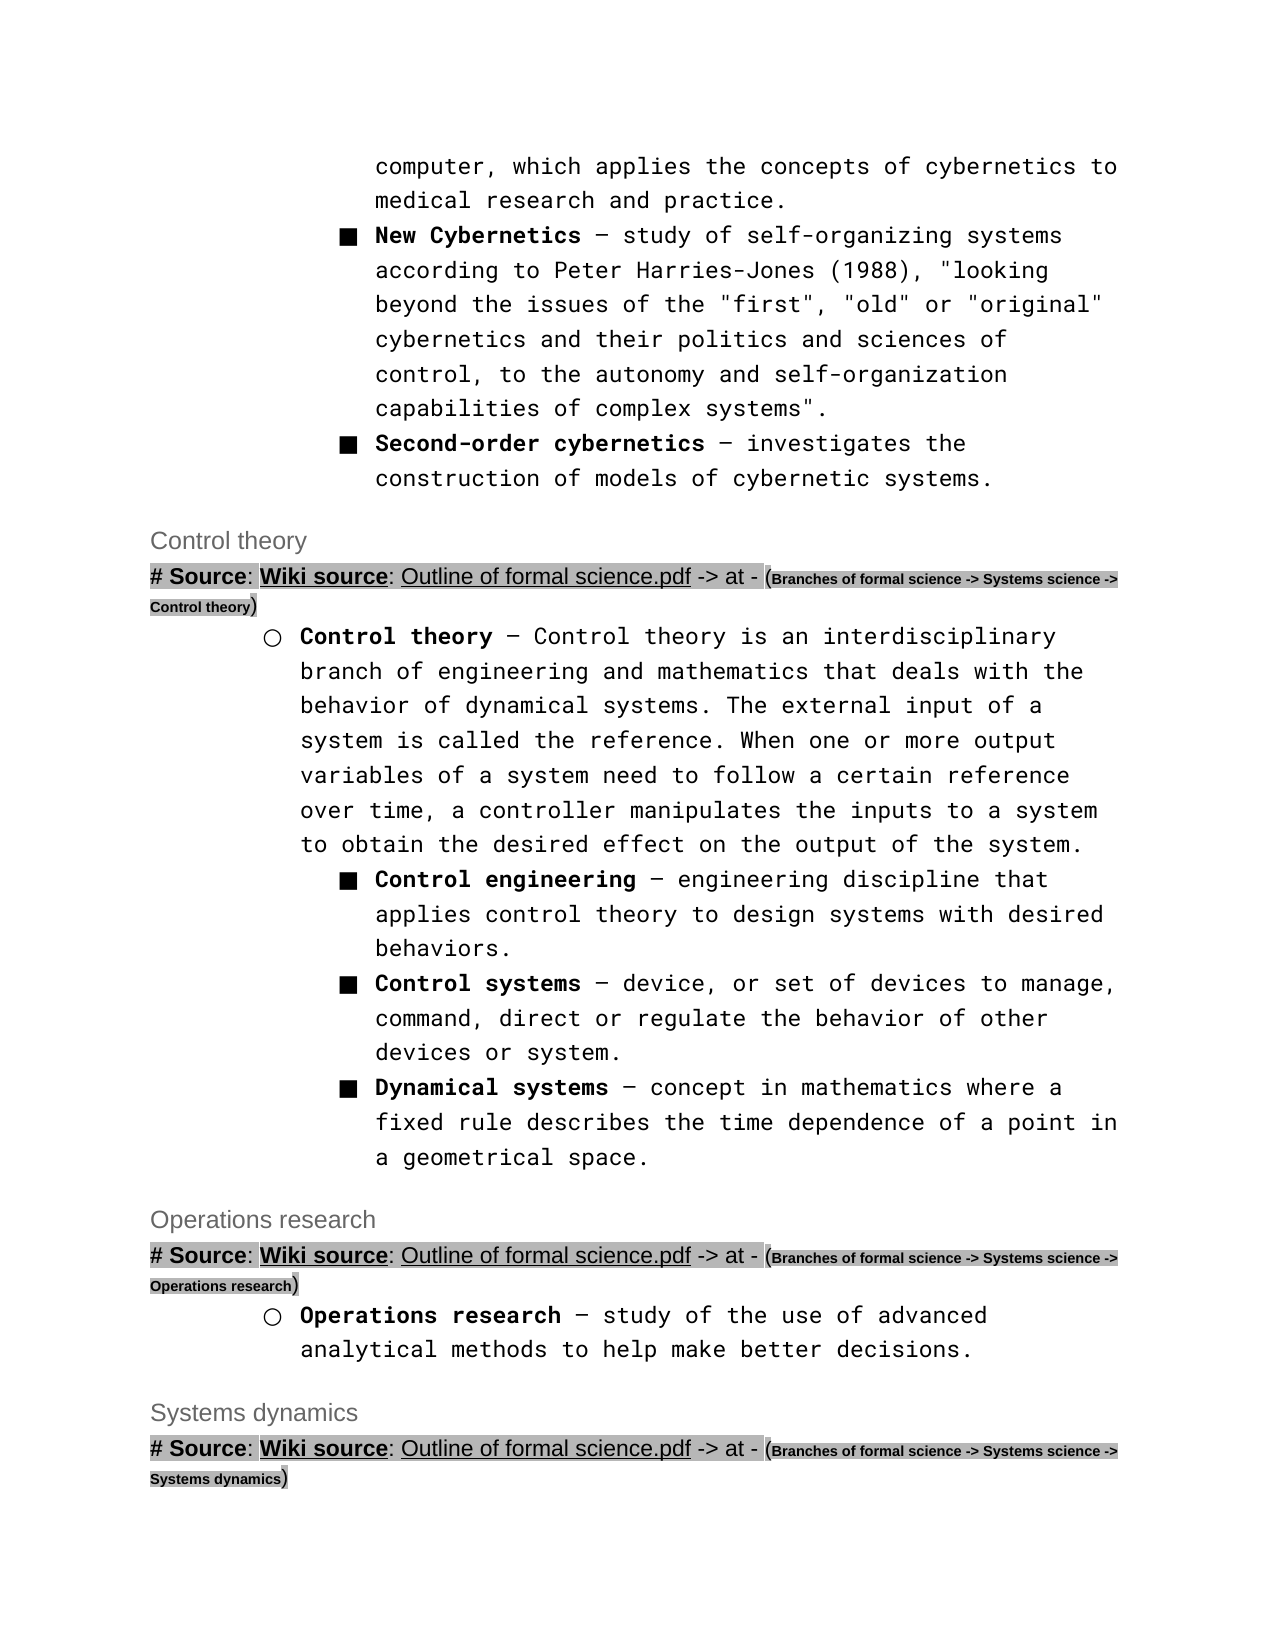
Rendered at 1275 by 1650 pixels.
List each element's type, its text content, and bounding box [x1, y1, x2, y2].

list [337, 150, 1125, 215]
list Dynamical systems – concept in mathematics where a fixed rule describes the time dependence of a point in a geometrical space. [337, 1071, 1125, 1171]
text # Source: Wiki source: Outline of formal science.pdf -> at - (Branches of formal science -> Systems science -> Systems dynamics) [150, 1435, 1125, 1489]
subtitle Control theory [150, 526, 1125, 555]
list Control engineering – engineering discipline that applies control theory to design systems with desired behaviors. [337, 863, 1125, 963]
subtitle Systems dynamics [150, 1398, 1125, 1426]
list Second-order cybernetics – investigates the construction of models of cybernetic systems. [337, 427, 1125, 492]
list Control systems – device, or set of devices to manage, command, direct or regulate the behavior of other devices or system. [337, 967, 1125, 1067]
subtitle Operations research [150, 1205, 1125, 1233]
list New Cybernetics – study of self-organizing systems according to Peter Harries-Jones (1988), "looking beyond the issues of the "first", "old" or "original" cybernetics and their politics and sciences of control, to the autonomy and self-organization capabilities of complex systems". [337, 219, 1125, 423]
text # Source: Wiki source: Outline of formal science.pdf -> at - (Branches of formal science -> Systems science -> Operations research) [150, 1242, 1125, 1296]
list Operations research – study of the use of advanced analytical methods to help make better decisions. [262, 1299, 1125, 1364]
list Control theory – Control theory is an interdisciplinary branch of engineering and mathematics that deals with the behavior of dynamical systems. The external input of a system is called the reference. When one or more output variables of a system need to follow a certain reference over time, a controller manipulates the inputs to a system to obtain the desired effect on the output of the system. [262, 621, 1125, 859]
text # Source: Wiki source: Outline of formal science.pdf -> at - (Branches of formal science -> Systems science -> Control theory) [150, 563, 1125, 617]
